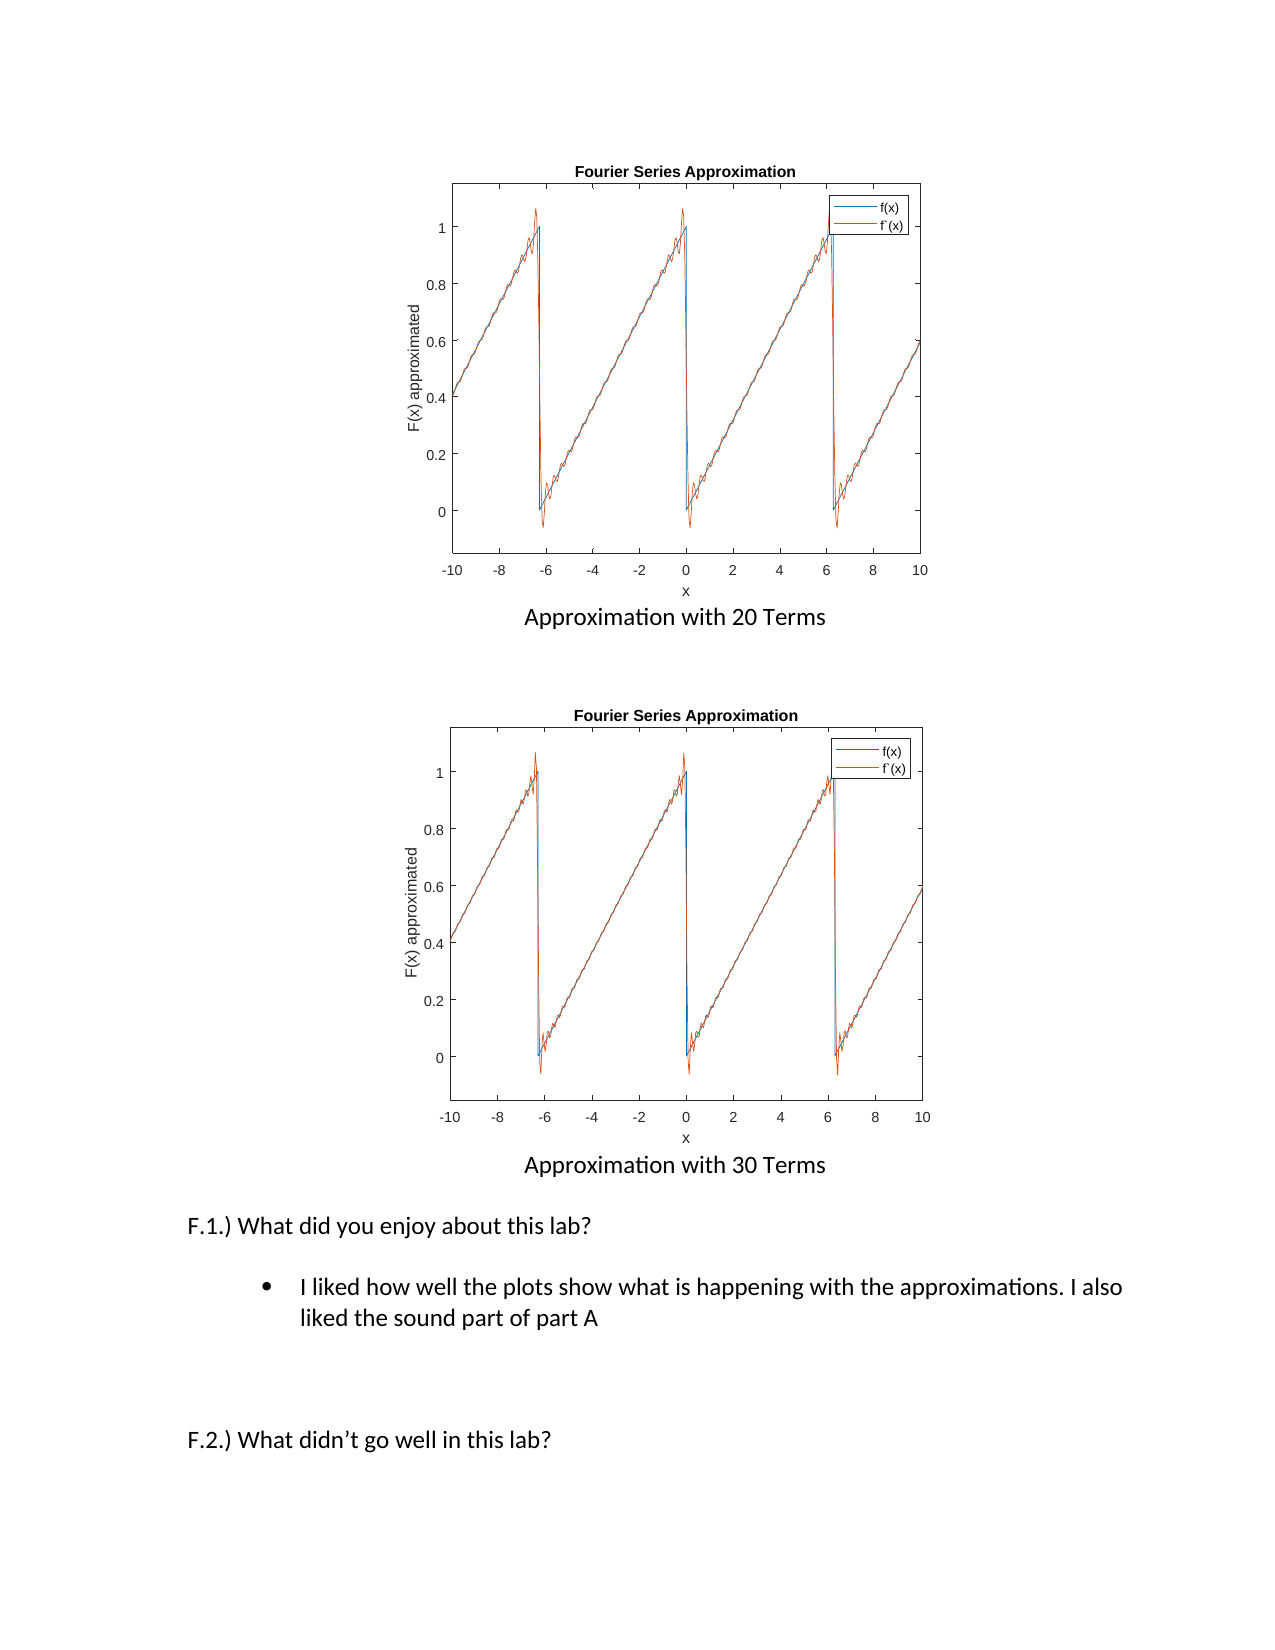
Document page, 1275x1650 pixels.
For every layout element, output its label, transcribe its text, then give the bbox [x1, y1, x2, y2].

list Approximation with 30 Terms [225, 1149, 1125, 1180]
text F.1.) What did you enjoy about this lab? [150, 1210, 1125, 1241]
list I liked how well the plots show what is happening with the approximations. I also liked the sound part of part A [262, 1271, 1125, 1332]
list Approximation with 20 Terms [225, 602, 1125, 632]
text F.2.) What didn’t go well in this lab? [150, 1424, 1125, 1454]
